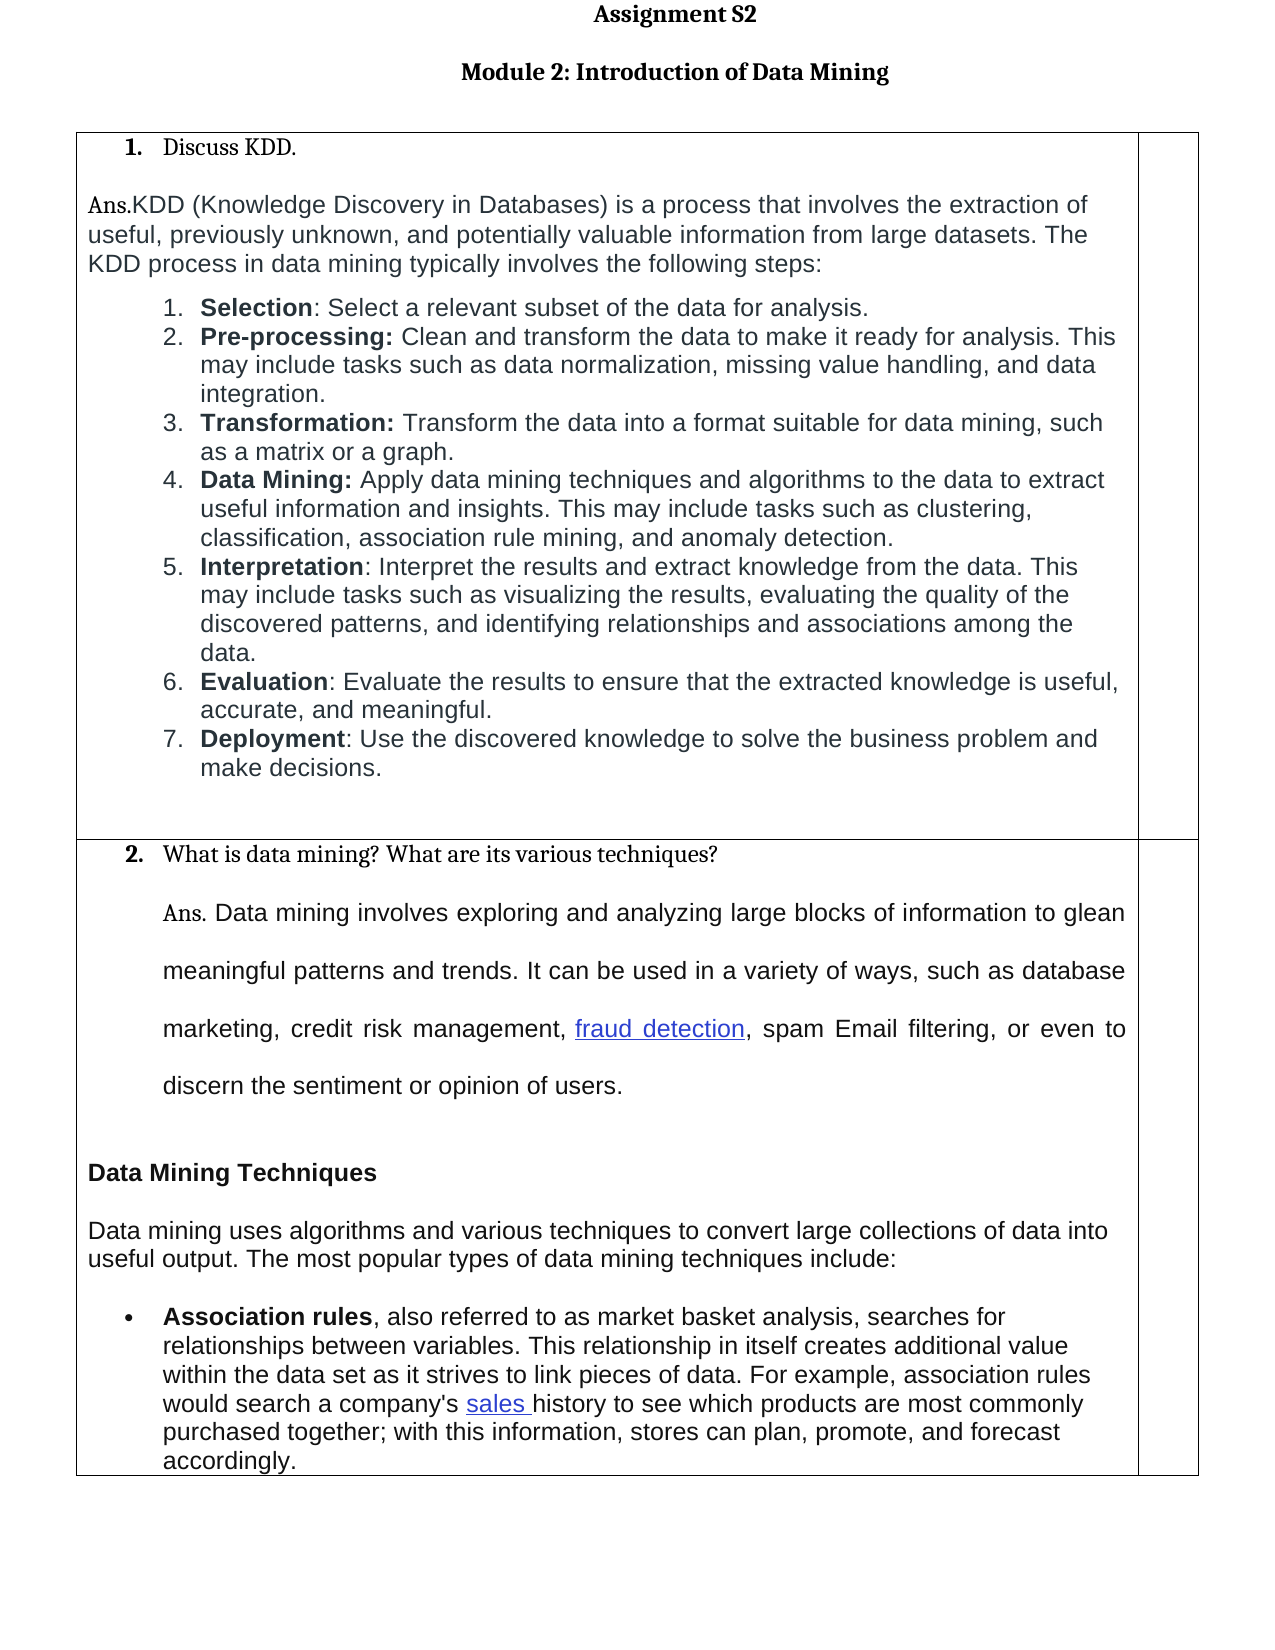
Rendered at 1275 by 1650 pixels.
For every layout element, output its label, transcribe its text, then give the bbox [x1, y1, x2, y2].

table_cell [77, 840, 1138, 1475]
table_header Discuss KDD. Ans.KDD (Knowledge Discovery in Databases) is a process that involves the extraction of useful, previously unknown, and potentially valuable information from large datasets. The KDD process in data mining typically involves the following steps: Selection: Select a relevant subset of the data for analysis. Pre-processing: Clean and transform the data to make it ready for analysis. This may include tasks such as data normalization, missing value handling, and data integration. Transformation: Transform the data into a format suitable for data mining, such as a matrix or a graph. Data Mining: Apply data mining techniques and algorithms to the data to extract useful information and insights. This may include tasks such as clustering, classification, association rule mining, and anomaly detection. Interpretation: Interpret the results and extract knowledge from the data. This may include tasks such as visualizing the results, evaluating the quality of the discovered patterns, and identifying relationships and associations among the data. Evaluation: Evaluate the results to ensure that the extracted knowledge is useful, accurate, and meaningful. Deployment: Use the discovered knowledge to solve the business problem and make decisions. [77, 133, 1138, 839]
table_cell [1139, 840, 1198, 1475]
list Module 2: Introduction of Data Mining [225, 57, 1125, 86]
list Assignment S2 [225, 0, 1125, 29]
table_header [1139, 133, 1198, 839]
